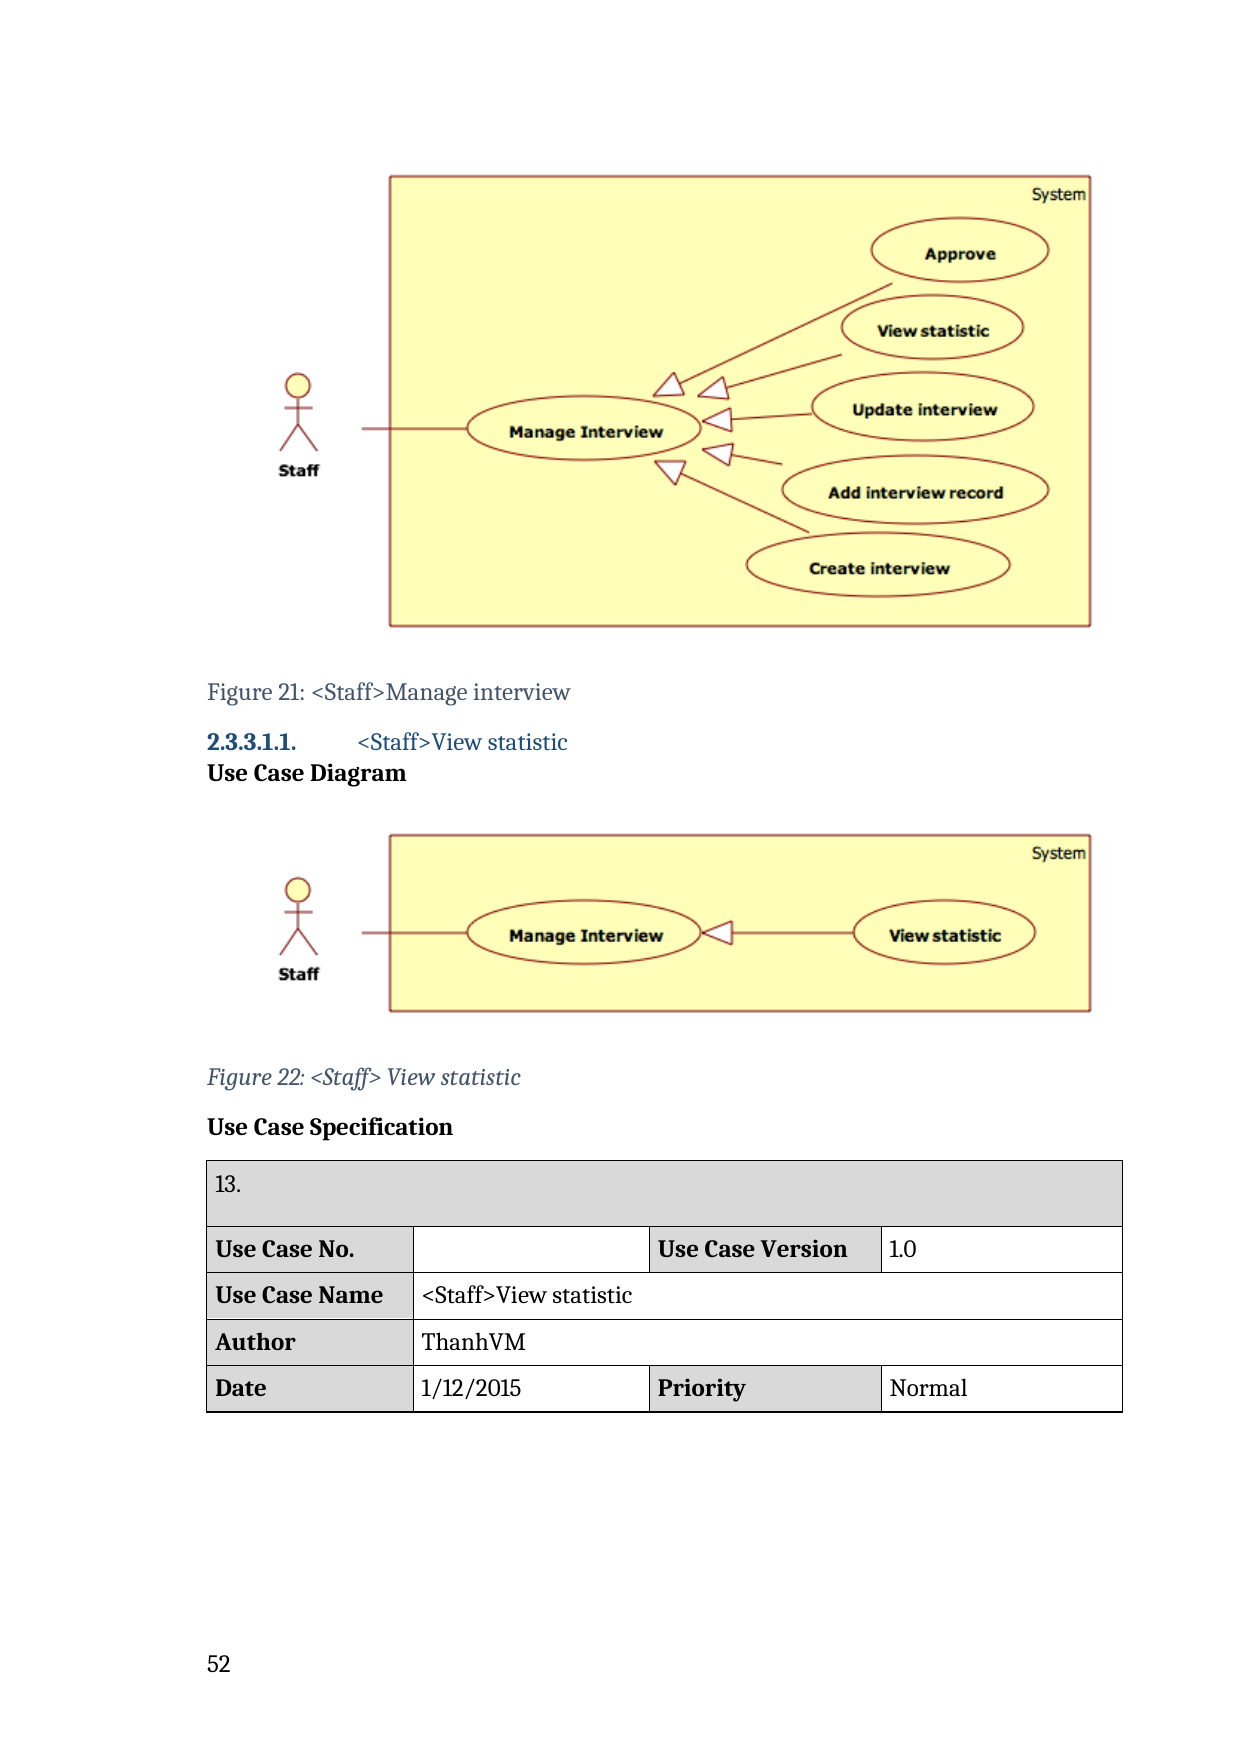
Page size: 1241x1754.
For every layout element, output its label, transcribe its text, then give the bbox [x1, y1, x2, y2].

picture [206, 147, 1123, 659]
table_cell Use Case No. [207, 1227, 413, 1272]
text Figure 21: <Staff>Manage interview [207, 678, 1122, 707]
table_header [207, 1161, 1122, 1226]
table_cell 1.0 [882, 1227, 1122, 1272]
picture [206, 806, 1123, 1044]
table_cell ThanhVM [414, 1320, 1122, 1365]
table_cell Author [207, 1320, 413, 1365]
table_cell Priority [650, 1366, 881, 1411]
subtitle <Staff>View statistic [207, 727, 1122, 756]
table_cell Normal [882, 1366, 1122, 1411]
table_cell 1/12/2015 [414, 1366, 649, 1411]
text Use Case Diagram [207, 758, 1122, 787]
table_cell <Staff>View statistic [414, 1273, 1122, 1318]
table_cell Date [207, 1366, 413, 1411]
text Figure 22: <Staff> View statistic [207, 1063, 1122, 1092]
text Use Case Specification [207, 1112, 1122, 1141]
table_cell Use Case Name [207, 1273, 413, 1318]
table_cell [414, 1227, 649, 1272]
table_cell Use Case Version [650, 1227, 881, 1272]
